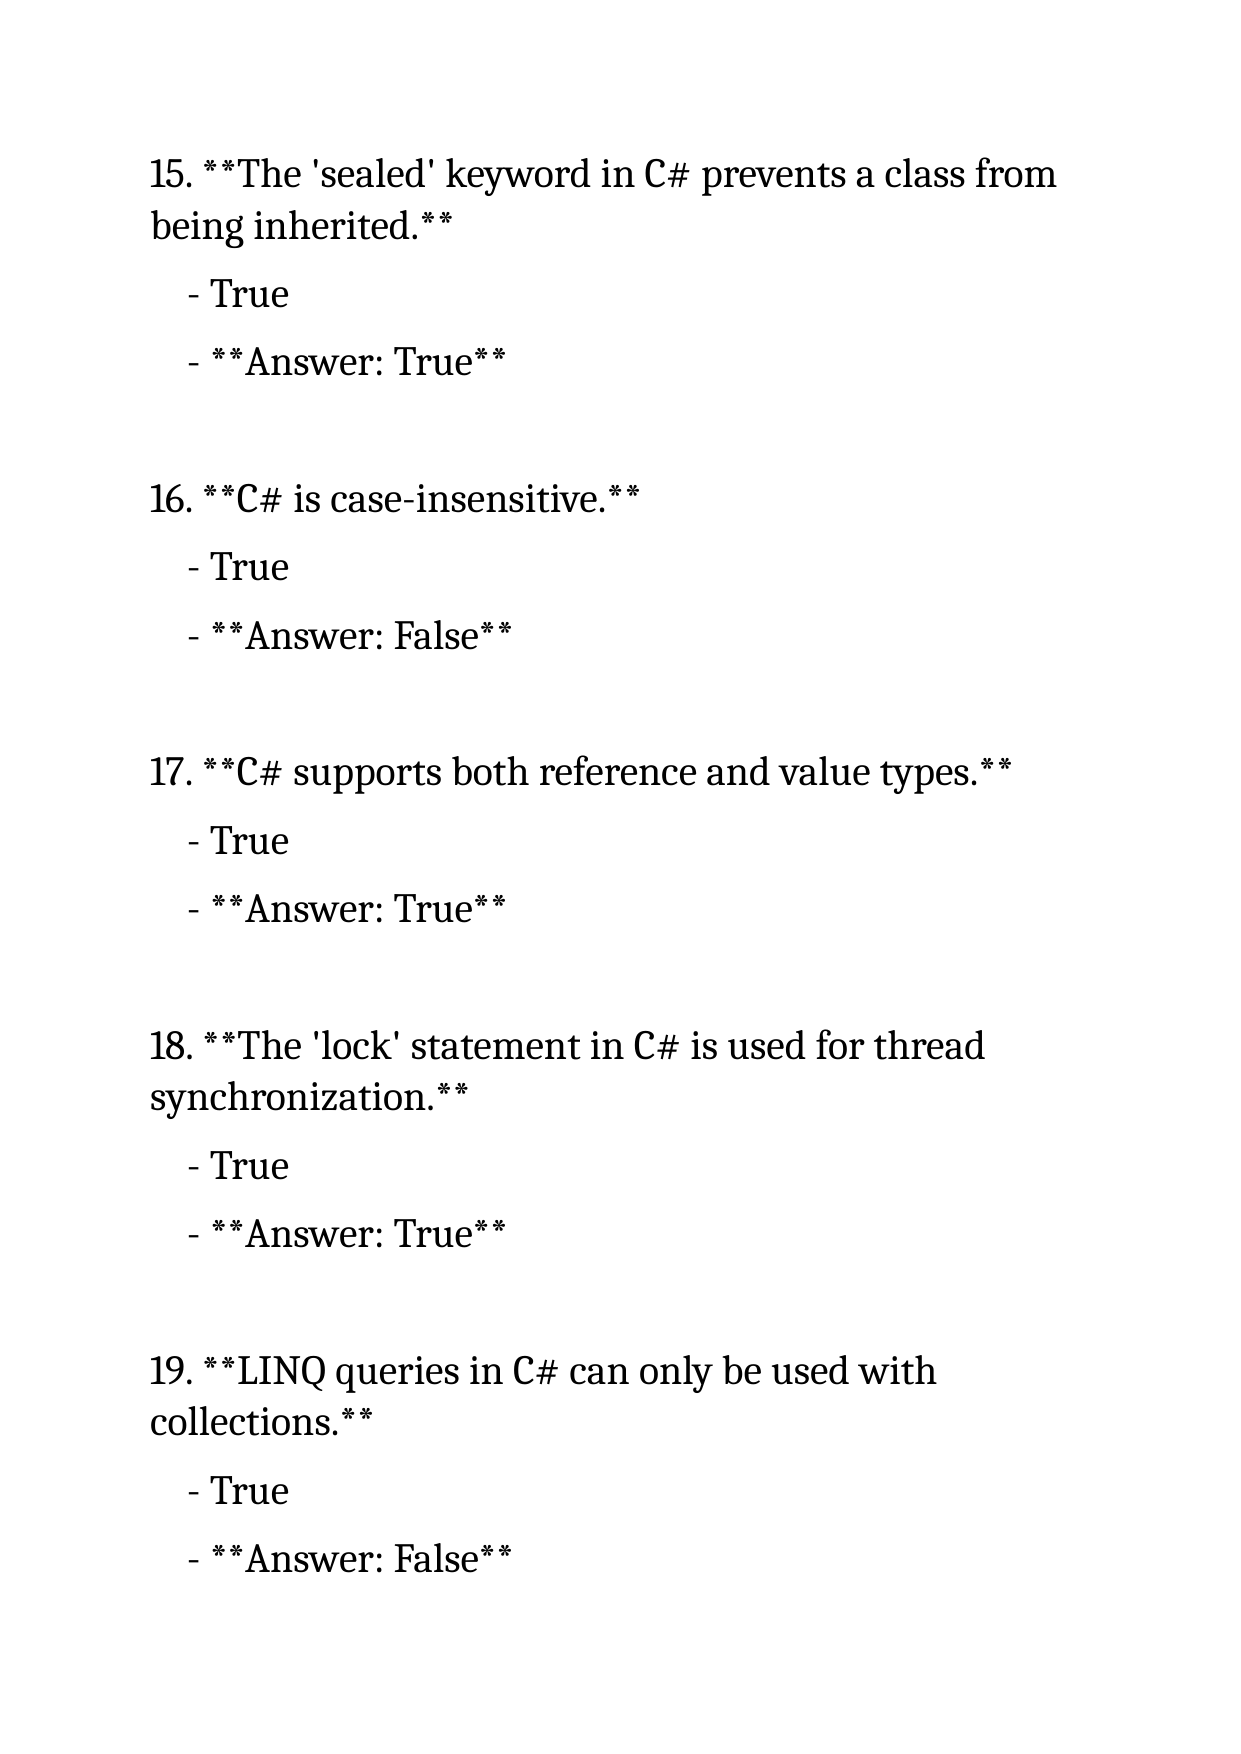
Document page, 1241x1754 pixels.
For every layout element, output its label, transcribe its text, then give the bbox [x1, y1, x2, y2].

text 17. **C# supports both reference and value types.** [150, 748, 1090, 796]
text - **Answer: True** [150, 338, 1090, 386]
text - True [150, 1142, 1090, 1189]
text - True [150, 270, 1090, 318]
text - **Answer: True** [150, 885, 1090, 933]
text 15. **The 'sealed' keyword in C# prevents a class from being inherited.** [150, 150, 1090, 249]
text - **Answer: False** [150, 1535, 1090, 1583]
text - **Answer: True** [150, 1210, 1090, 1258]
text 19. **LINQ queries in C# can only be used with collections.** [150, 1347, 1090, 1446]
text - **Answer: False** [150, 612, 1090, 659]
text 16. **C# is case-insensitive.** [150, 475, 1090, 523]
text - True [150, 543, 1090, 591]
text - True [150, 817, 1090, 864]
text - True [150, 1467, 1090, 1514]
text 18. **The 'lock' statement in C# is used for thread synchronization.** [150, 1022, 1090, 1121]
